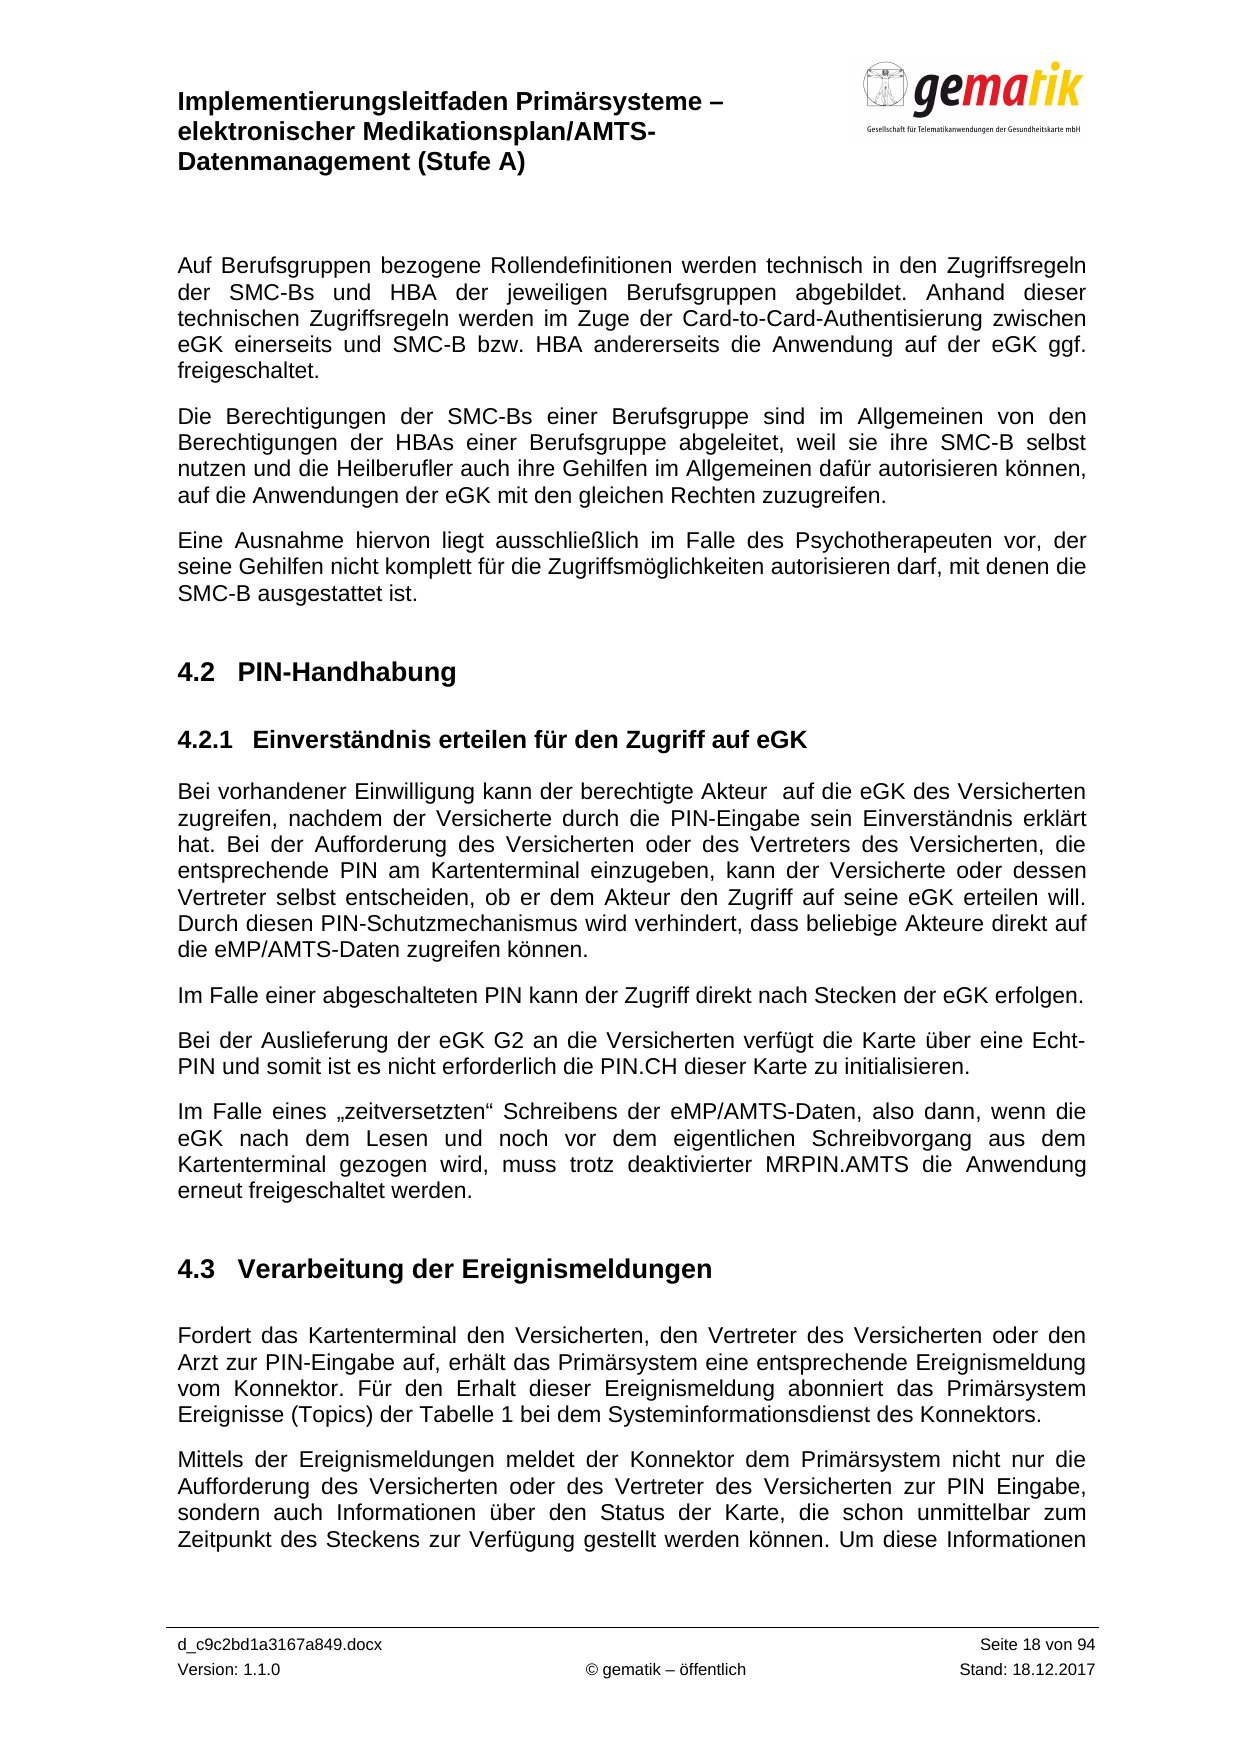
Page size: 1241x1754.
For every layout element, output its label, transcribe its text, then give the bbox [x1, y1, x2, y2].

text Bei vorhandener Einwilligung kann der berechtigte Akteur auf die eGK des Versicherten zugreifen, nachdem der Versicherte durch die PIN-Eingabe sein Einverständnis erklärt hat. Bei der Aufforderung des Versicherten oder des Vertreters des Versicherten, die entsprechende PIN am Kartenterminal einzugeben, kann der Versicherte oder dessen Vertreter selbst entscheiden, ob er dem Akteur den Zugriff auf seine eGK erteilen will. Durch diesen PIN-Schutzmechanismus wird verhindert, dass beliebige Akteure direkt auf die eMP/AMTS-Daten zugreifen können. [177, 778, 1087, 963]
subtitle Einverständnis erteilen für den Zugriff auf eGK [177, 724, 1087, 753]
text Auf Berufsgruppen bezogene Rollendefinitionen werden technisch in den Zugriffsregeln der SMC-Bs und HBA der jeweiligen Berufsgruppen abgebildet. Anhand dieser technischen Zugriffsregeln werden im Zuge der Card-to-Card-Authentisierung zwischen eGK einerseits und SMC-B bzw. HBA andererseits die Anwendung auf der eGK ggf. freigeschaltet. [177, 252, 1087, 384]
subtitle Verarbeitung der Ereignismeldungen [177, 1253, 1087, 1285]
text Im Falle einer abgeschalteten PIN kann der Zugriff direkt nach Stecken der eGK erfolgen. [177, 982, 1087, 1008]
text Fordert das Kartenterminal den Versicherten, den Vertreter des Versicherten oder den Arzt zur PIN-Eingabe auf, erhält das Primärsystem eine entsprechende Ereignismeldung vom Konnektor. Für den Erhalt dieser Ereignismeldung abonniert das Primärsystem Ereignisse (Topics) der Tabelle 1 bei dem Systeminformationsdienst des Konnektors. [177, 1322, 1087, 1428]
text Die Berechtigungen der SMC-Bs einer Berufsgruppe sind im Allgemeinen von den Berechtigungen der HBAs einer Berufsgruppe abgeleitet, weil sie ihre SMC-B selbst nutzen und die Heilberufler auch ihre Gehilfen im Allgemeinen dafür autorisieren können, auf die Anwendungen der eGK mit den gleichen Rechten zuzugreifen. [177, 403, 1087, 508]
text Bei der Auslieferung der eGK G2 an die Versicherten verfügt die Karte über eine Echt-PIN und somit ist es nicht erforderlich die PIN.CH dieser Karte zu initialisieren. [177, 1027, 1087, 1079]
text Im Falle eines „zeitversetzten“ Schreibens der eMP/AMTS-Daten, also dann, wenn die eGK nach dem Lesen und noch vor dem eigentlichen Schreibvorgang aus dem Kartenterminal gezogen wird, muss trotz deaktivierter MRPIN.AMTS die Anwendung erneut freigeschaltet werden. [177, 1098, 1087, 1203]
text Eine Ausnahme hiervon liegt ausschließlich im Falle des Psychotherapeuten vor, der seine Gehilfen nicht komplett für die Zugriffsmöglichkeiten autorisieren darf, mit denen die SMC-B ausgestattet ist. [177, 527, 1087, 606]
subtitle PIN-Handhabung [177, 656, 1087, 687]
picture [854, 56, 1086, 143]
